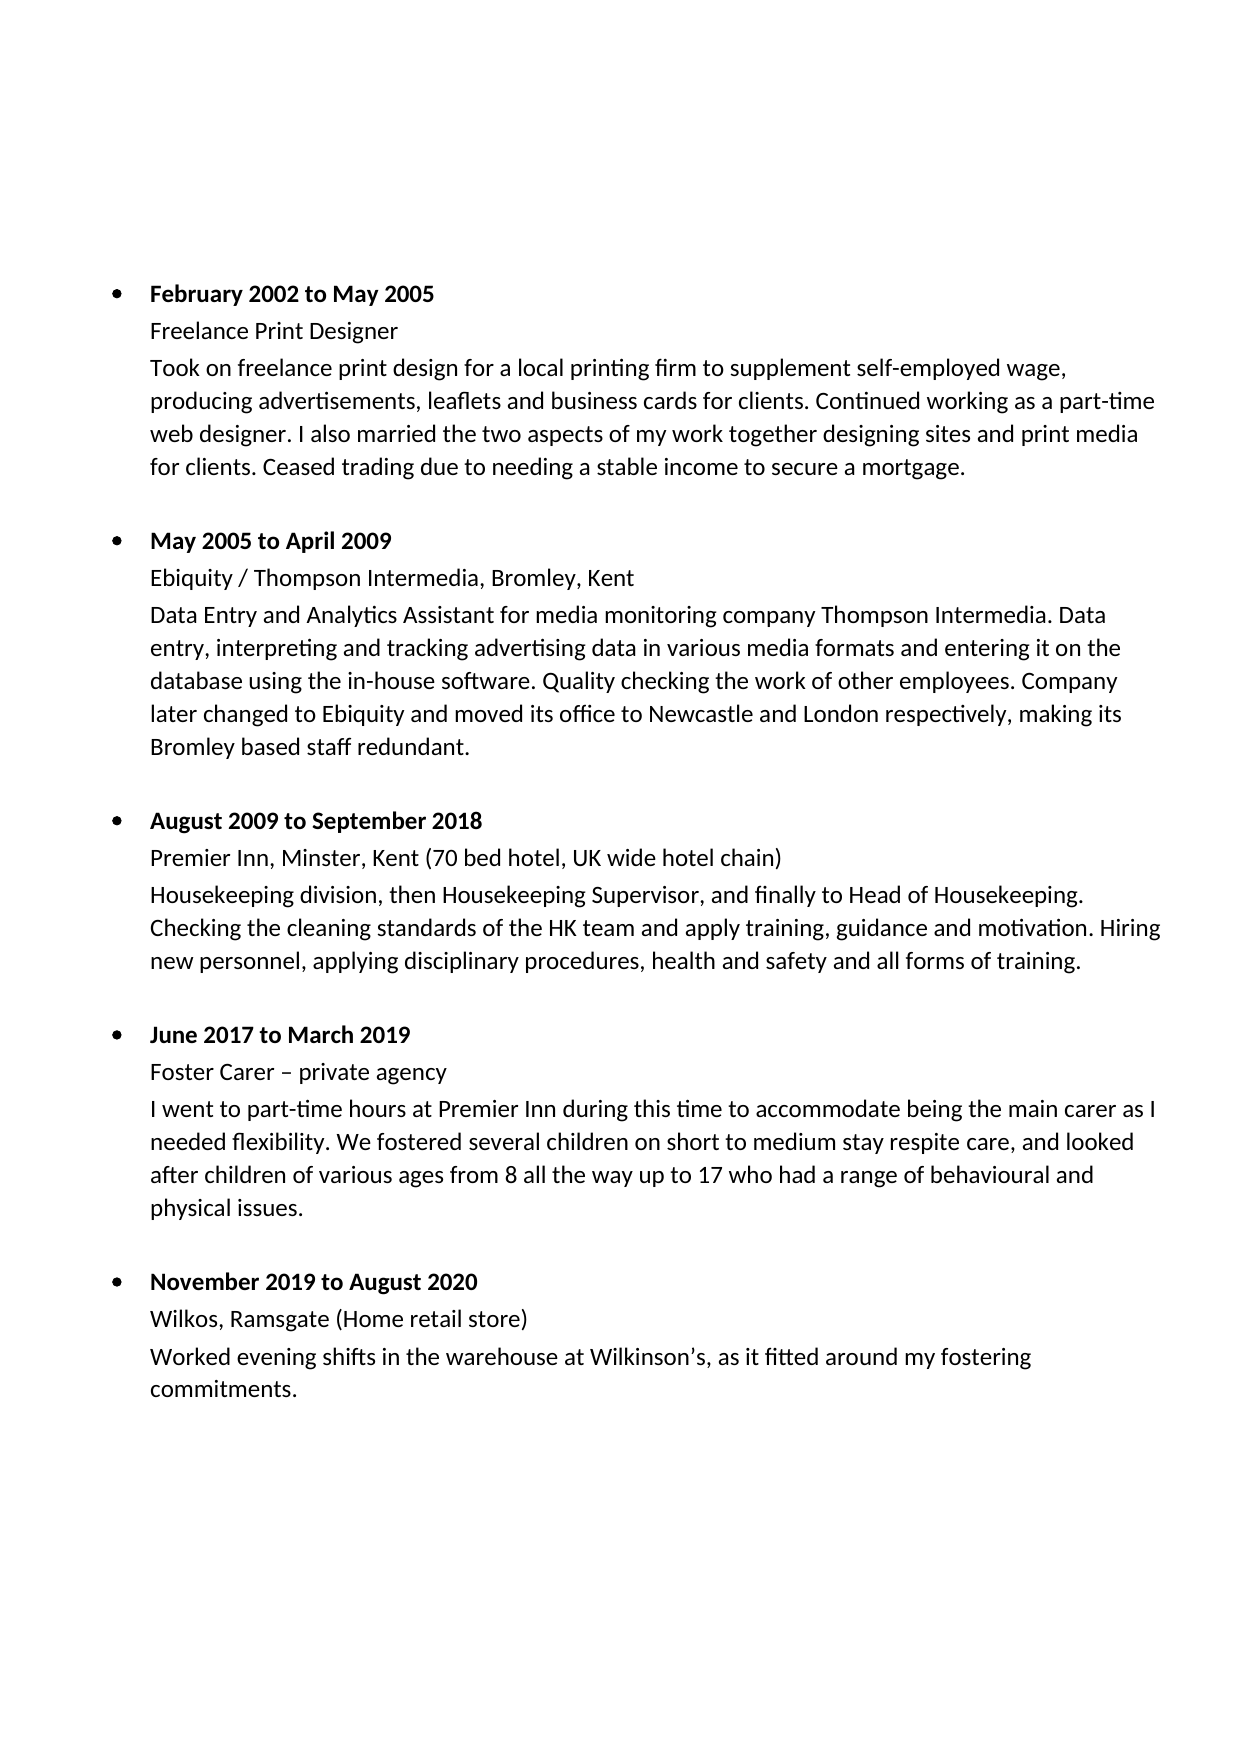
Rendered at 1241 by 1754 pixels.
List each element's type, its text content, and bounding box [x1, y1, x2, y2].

text Housekeeping division, then Housekeeping Supervisor, and finally to Head of Housekeeping. Checking the cleaning standards of the HK team and apply training, guidance and motivation. Hiring new personnel, applying disciplinary procedures, health and safety and all forms of training. [150, 879, 1165, 976]
text Wilkos, Ramsgate (Home retail store) [75, 1303, 1165, 1334]
list June 2017 to March 2019 [112, 1019, 1165, 1050]
list February 2002 to May 2005 [112, 278, 1165, 309]
text Data Entry and Analytics Assistant for media monitoring company Thompson Intermedia. Data entry, interpreting and tracking advertising data in various media formats and entering it on the database using the in-house software. Quality checking the work of other employees. Company later changed to Ebiquity and moved its office to Newcastle and London respectively, making its Bromley based staff redundant. [150, 599, 1165, 762]
list November 2019 to August 2020 [112, 1266, 1165, 1297]
text Premier Inn, Minster, Kent (70 bed hotel, UK wide hotel chain) [75, 842, 1165, 873]
text I went to part-time hours at Premier Inn during this time to accommodate being the main carer as I needed flexibility. We fostered several children on short to medium stay respite care, and looked after children of various ages from 8 all the way up to 17 who had a range of behavioural and physical issues. [150, 1093, 1165, 1223]
text Freelance Print Designer [75, 315, 1165, 346]
text Ebiquity / Thompson Intermedia, Bromley, Kent [75, 562, 1165, 593]
list August 2009 to September 2018 [112, 805, 1165, 836]
text Worked evening shifts in the warehouse at Wilkinson’s, as it fitted around my fostering commitments. [150, 1341, 1165, 1404]
text Took on freelance print design for a local printing firm to supplement self-employed wage, producing advertisements, leaflets and business cards for clients. Continued working as a part-time web designer. I also married the two aspects of my work together designing sites and print media for clients. Ceased trading due to needing a stable income to secure a mortgage. [150, 352, 1165, 482]
text Foster Carer – private agency [75, 1056, 1165, 1087]
list May 2005 to April 2009 [112, 525, 1165, 556]
